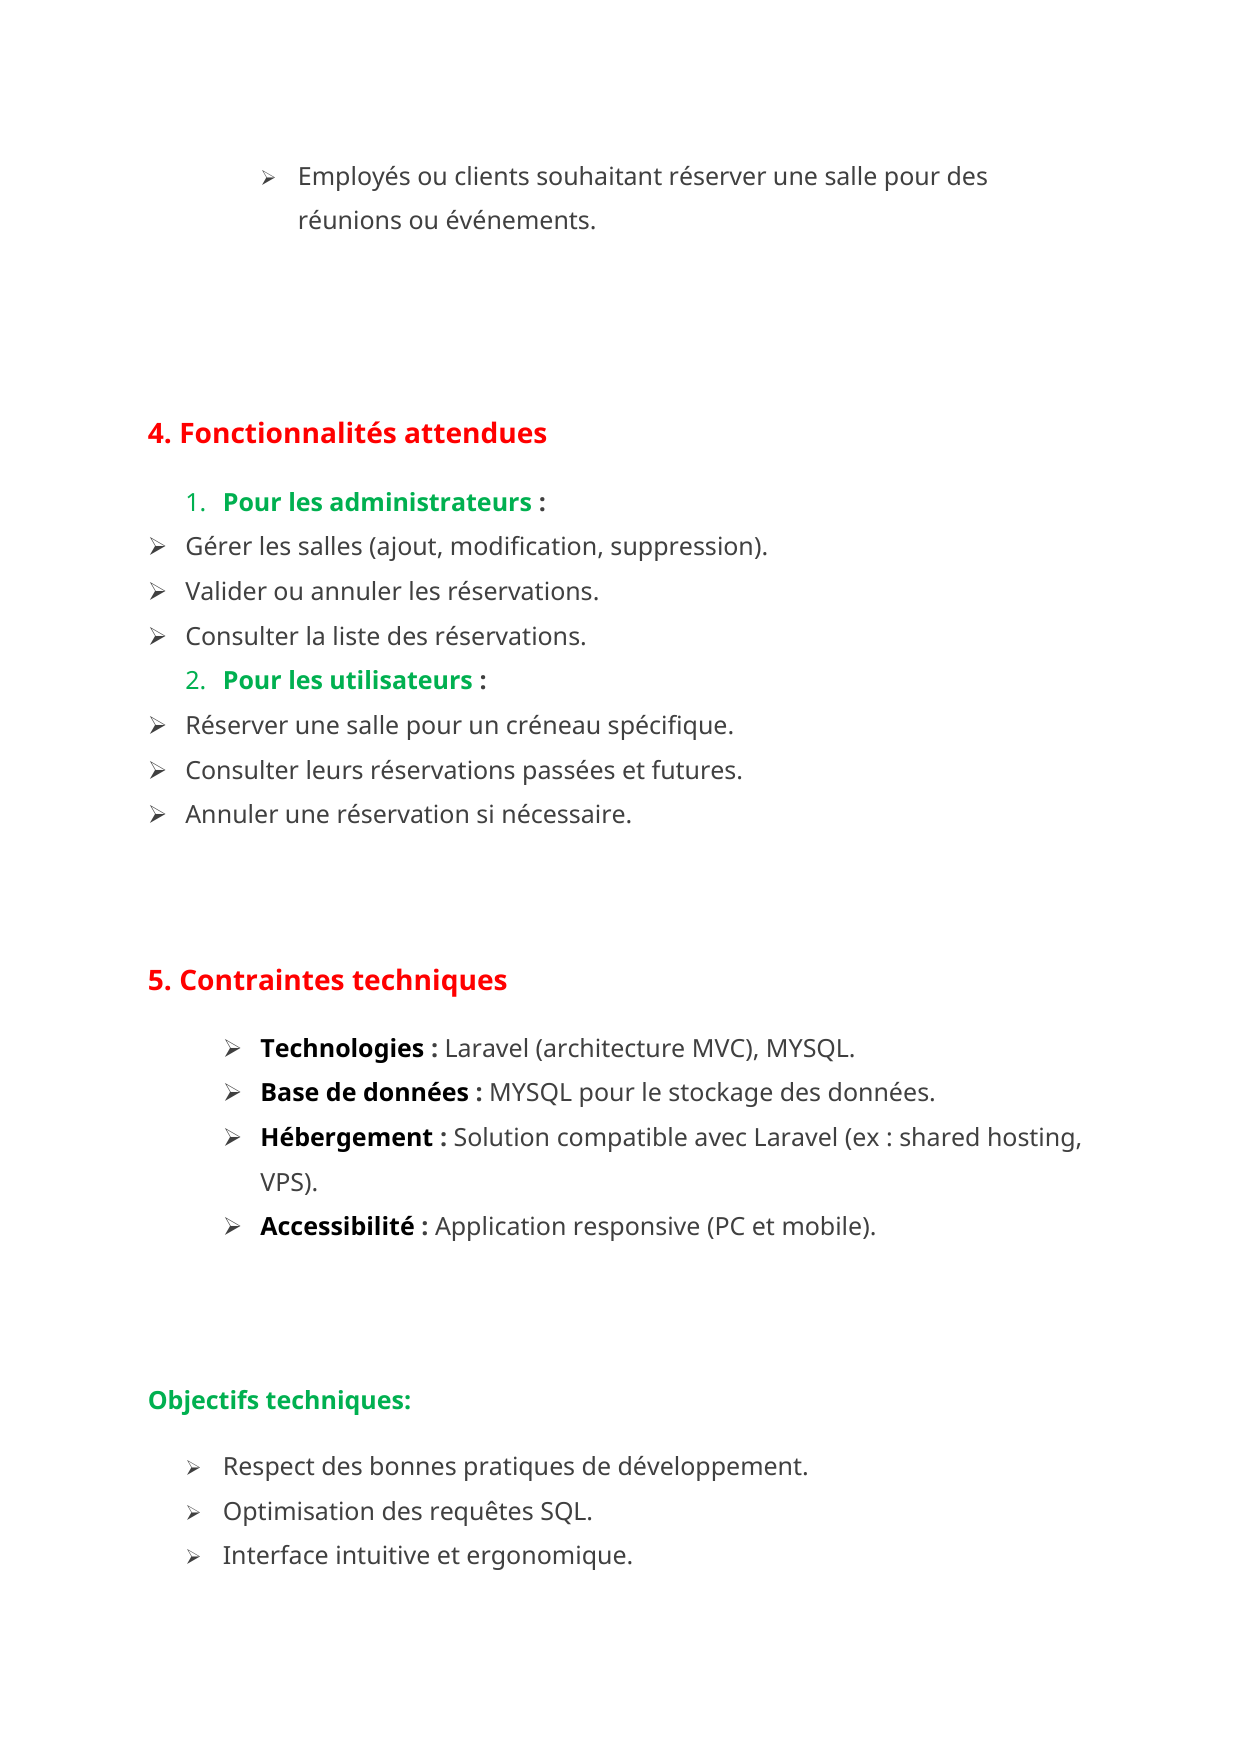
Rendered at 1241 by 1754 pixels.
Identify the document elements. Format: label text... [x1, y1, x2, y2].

list Optimisation des requêtes SQL. [185, 1483, 1093, 1527]
list Valider ou annuler les réservations. [148, 563, 1093, 608]
list Réserver une salle pour un créneau spécifique. [148, 697, 1093, 742]
text 4. Fonctionnalités attendues [148, 414, 1093, 452]
text Objectifs techniques: [148, 1372, 1093, 1417]
list Respect des bonnes pratiques de développement. [185, 1438, 1093, 1483]
list Technologies : Laravel (architecture MVC), MYSQL. [223, 1020, 1093, 1064]
list Consulter la liste des réservations. [148, 608, 1093, 652]
list Base de données : MYSQL pour le stockage des données. [223, 1064, 1093, 1109]
list Pour les administrateurs : [185, 474, 1093, 518]
list Hébergement : Solution compatible avec Laravel (ex : shared hosting, VPS). [223, 1109, 1093, 1198]
list Interface intuitive et ergonomique. [185, 1527, 1093, 1572]
list Employés ou clients souhaitant réserver une salle pour des réunions ou événements. [260, 148, 1093, 237]
list Accessibilité : Application responsive (PC et mobile). [223, 1198, 1093, 1243]
list Annuler une réservation si nécessaire. [148, 786, 1093, 831]
text 5. Contraintes techniques [148, 960, 1093, 998]
list Pour les utilisateurs : [185, 652, 1093, 697]
list Gérer les salles (ajout, modification, suppression). [148, 518, 1093, 563]
list Consulter leurs réservations passées et futures. [148, 742, 1093, 786]
